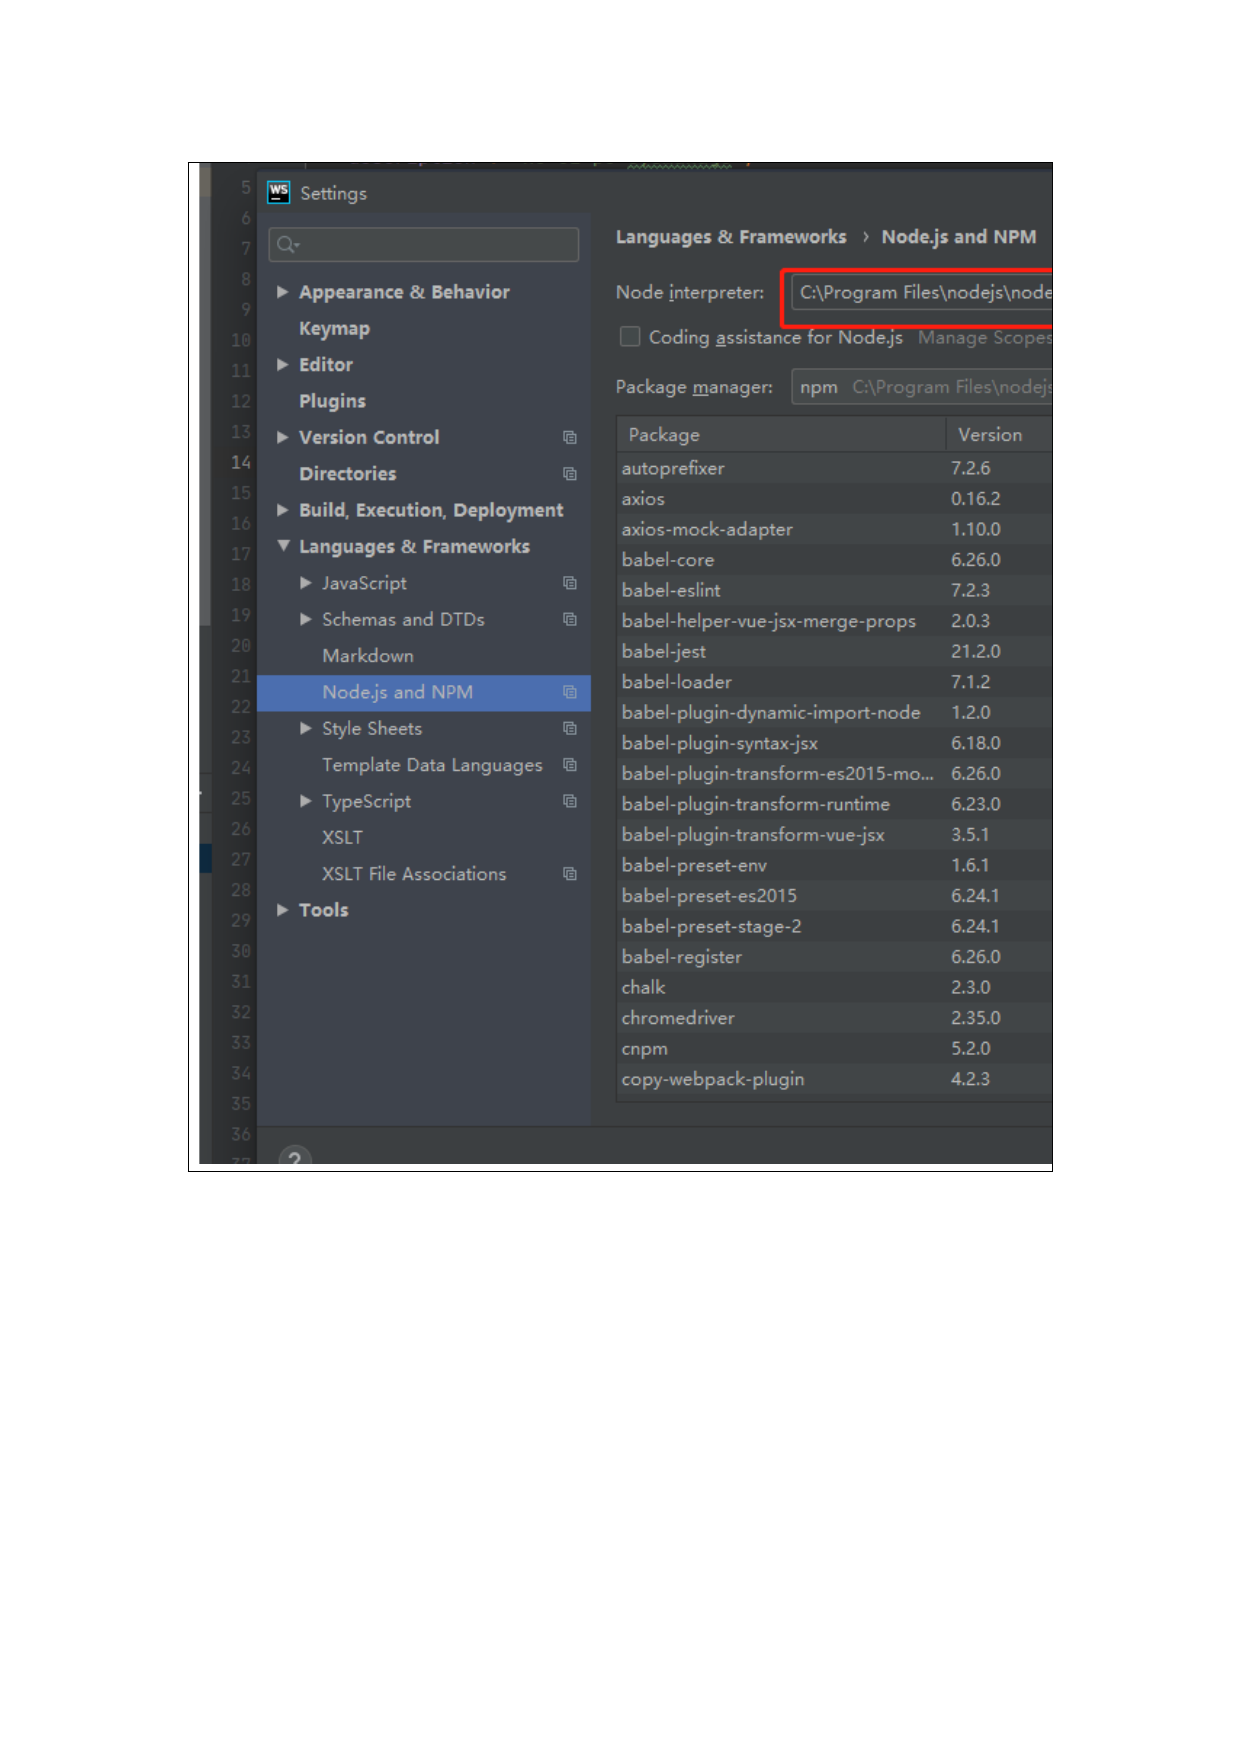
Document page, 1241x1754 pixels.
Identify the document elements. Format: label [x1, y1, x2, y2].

table_header [189, 163, 1052, 1171]
picture [199, 163, 1053, 1164]
